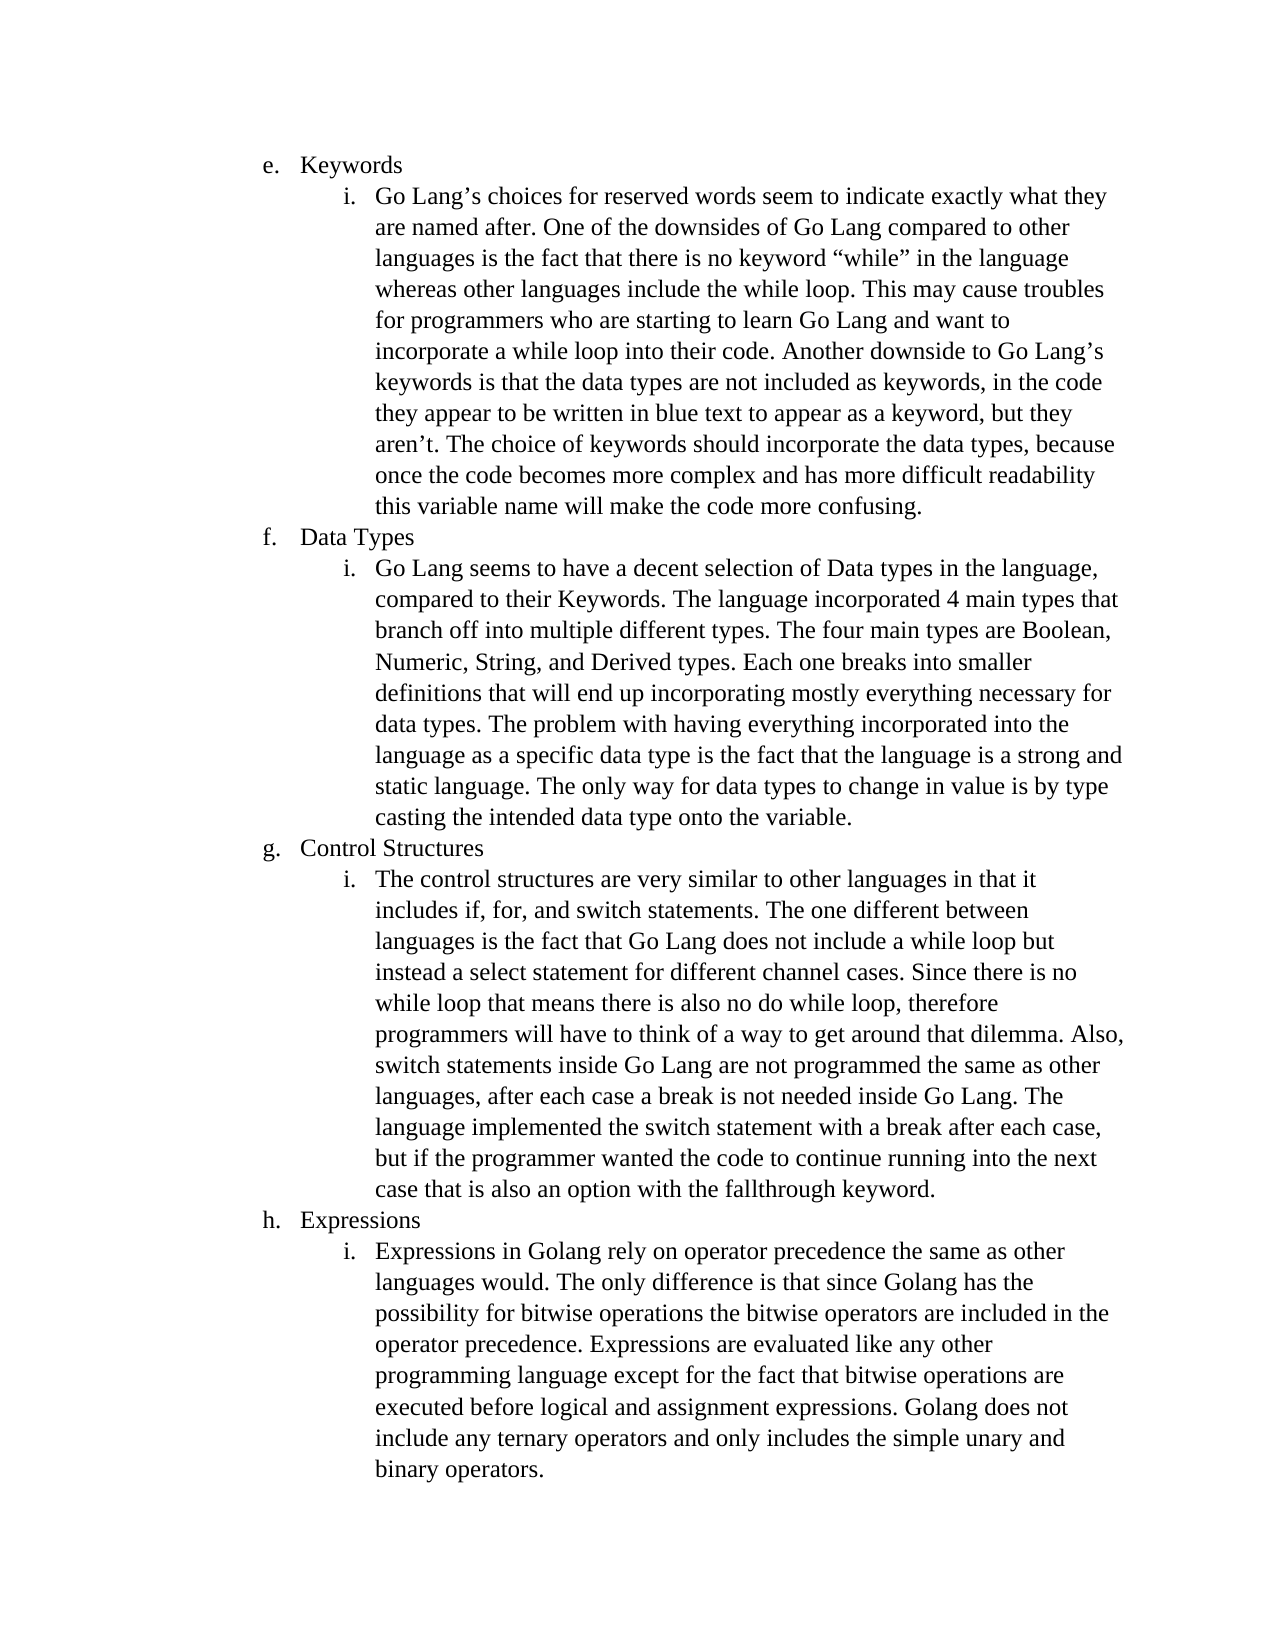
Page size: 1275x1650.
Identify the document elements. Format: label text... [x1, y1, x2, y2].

list Control Structures [262, 833, 1125, 862]
list Expressions [262, 1205, 1125, 1234]
list Go Lang seems to have a decent selection of Data types in the language, compared to their Keywords. The language incorporated 4 main types that branch off into multiple different types. The four main types are Boolean, Numeric, String, and Derived types. Each one breaks into smaller definitions that will end up incorporating mostly everything necessary for data types. The problem with having everything incorporated into the language as a specific data type is the fact that the language is a strong and static language. The only way for data types to change in value is by type casting the intended data type onto the variable. [356, 553, 1125, 831]
list The control structures are very similar to other languages in that it includes if, for, and switch statements. The one different between languages is the fact that Go Lang does not include a while loop but instead a select statement for different channel cases. Since there is no while loop that means there is also no do while loop, therefore programmers will have to think of a way to get around that dilemma. Also, switch statements inside Go Lang are not programmed the same as other languages, after each case a break is not needed inside Go Lang. The language implemented the switch statement with a break after each case, but if the programmer wanted the code to continue running into the next case that is also an option with the fallthrough keyword. [356, 864, 1125, 1203]
list Data Types [262, 522, 1125, 551]
list Go Lang’s choices for reserved words seem to indicate exactly what they are named after. One of the downsides of Go Lang compared to other languages is the fact that there is no keyword “while” in the language whereas other languages include the while loop. This may cause troubles for programmers who are starting to learn Go Lang and want to incorporate a while loop into their code. Another downside to Go Lang’s keywords is that the data types are not included as keywords, in the code they appear to be written in blue text to appear as a keyword, but they aren’t. The choice of keywords should incorporate the data types, because once the code becomes more complex and has more difficult readability this variable name will make the code more confusing. [356, 181, 1125, 520]
list Expressions in Golang rely on operator precedence the same as other languages would. The only difference is that since Golang has the possibility for bitwise operations the bitwise operators are included in the operator precedence. Expressions are evaluated like any other programming language except for the fact that bitwise operations are executed before logical and assignment expressions. Golang does not include any ternary operators and only includes the simple unary and binary operators. [356, 1236, 1125, 1482]
list Keywords [262, 150, 1125, 179]
